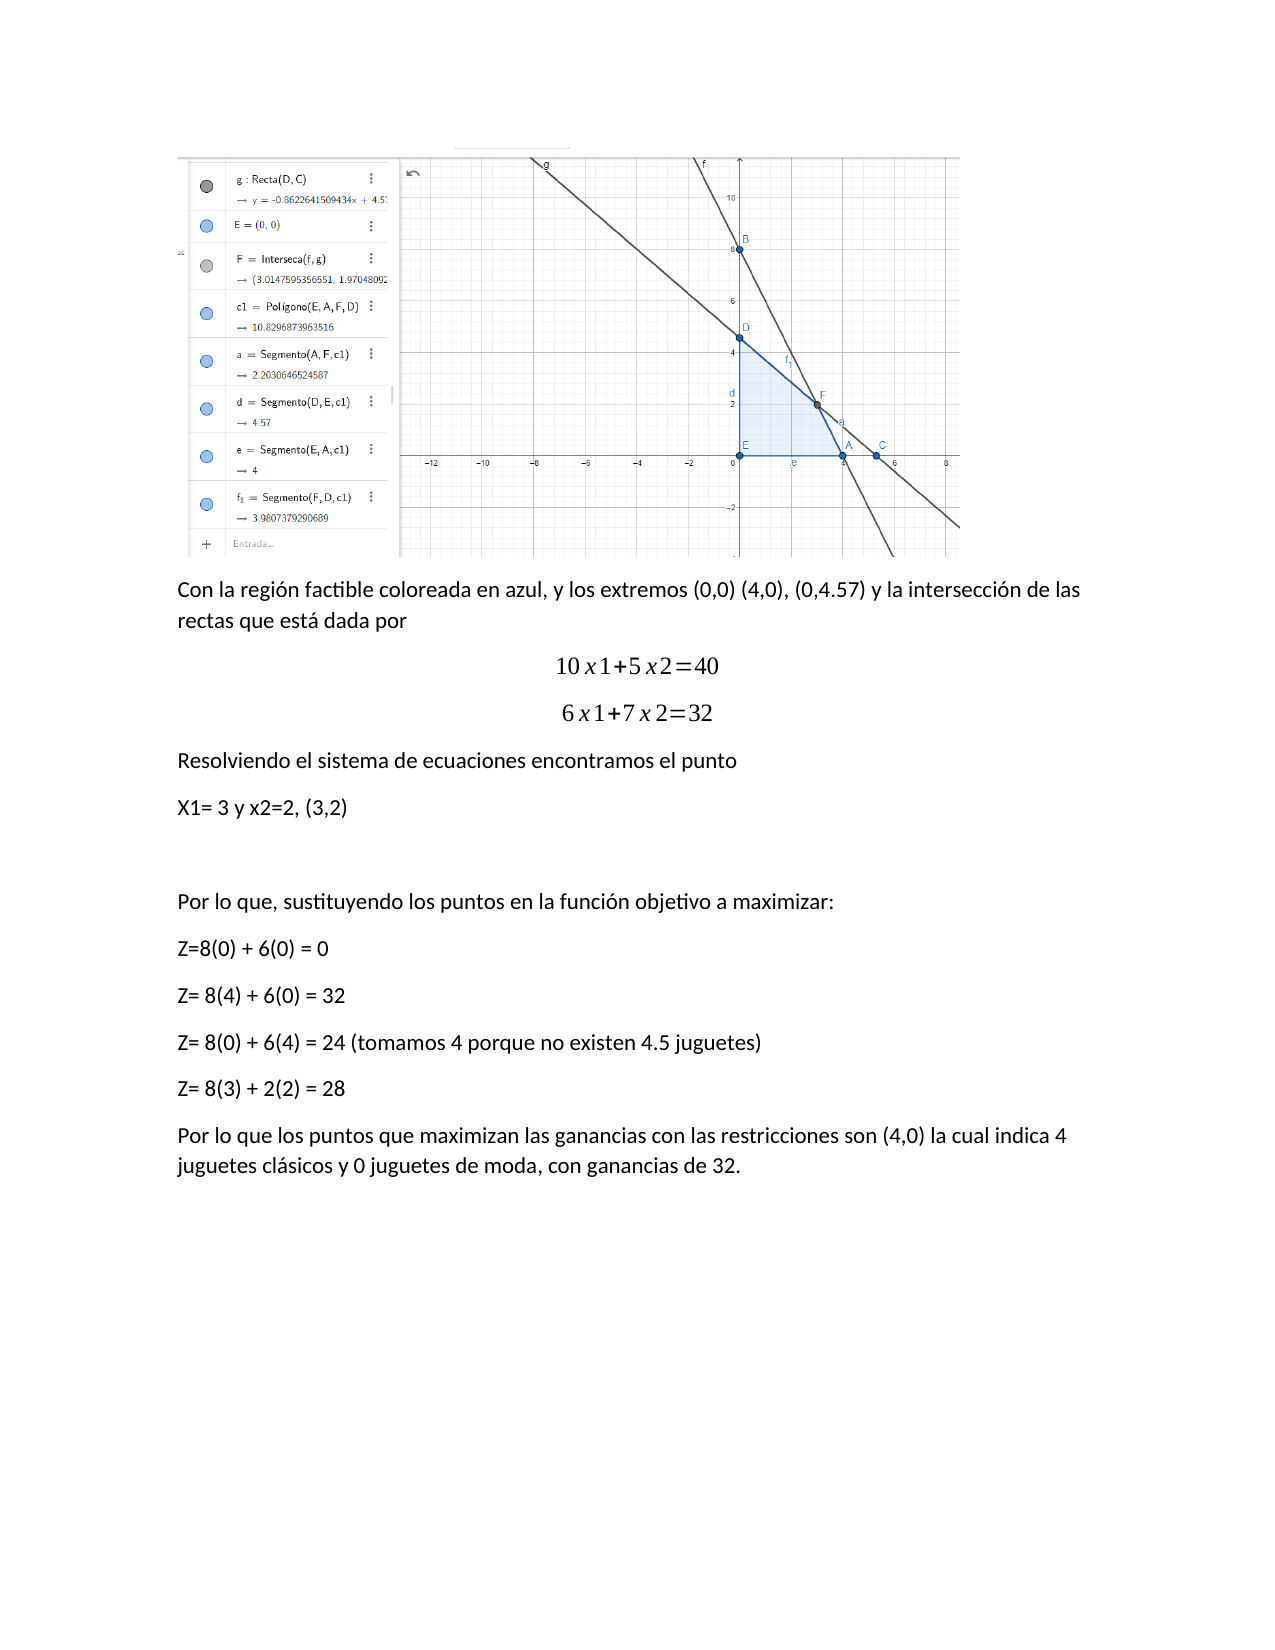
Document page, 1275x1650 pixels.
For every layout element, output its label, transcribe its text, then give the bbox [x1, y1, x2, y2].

text Z= 8(0) + 6(4) = 24 (tomamos 4 porque no existen 4.5 juguetes) [177, 1028, 1098, 1056]
text Z= 8(4) + 6(0) = 32 [177, 981, 1098, 1009]
text Por lo que los puntos que maximizan las ganancias con las restricciones son (4,0) la cual indica 4 juguetes clásicos y 0 juguetes de moda, con ganancias de 32. [177, 1121, 1098, 1180]
text Z=8(0) + 6(0) = 0 [177, 934, 1098, 962]
picture [177, 147, 960, 557]
text Z= 8(3) + 2(2) = 28 [177, 1074, 1098, 1103]
text X1= 3 y x2=2, (3,2) [177, 793, 1098, 821]
text Con la región factible coloreada en azul, y los extremos (0,0) (4,0), (0,4.57) y la intersección de las rectas que está dada por [177, 576, 1098, 634]
text Resolviendo el sistema de ecuaciones encontramos el punto [177, 746, 1098, 774]
text Por lo que, sustituyendo los puntos en la función objetivo a maximizar: [177, 887, 1098, 915]
